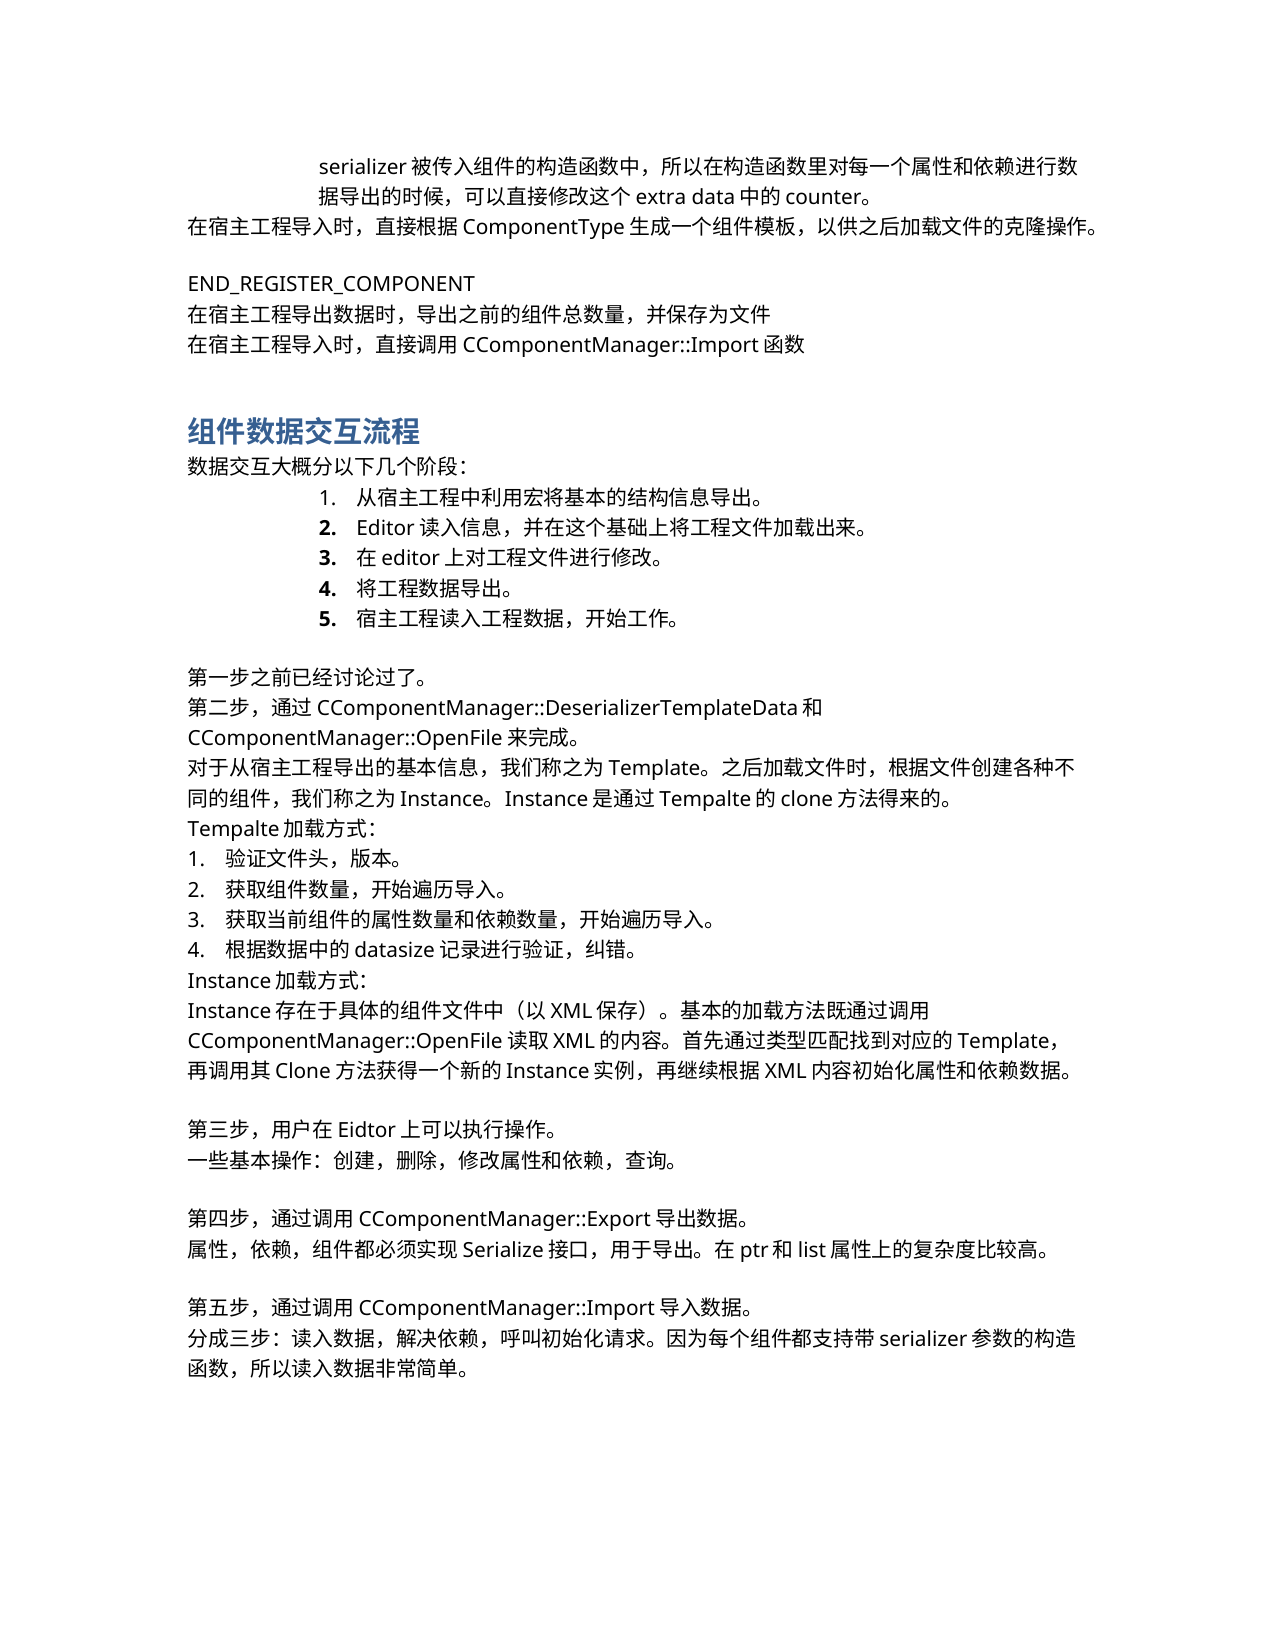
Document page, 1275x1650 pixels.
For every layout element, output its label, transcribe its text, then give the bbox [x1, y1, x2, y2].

list 根据数据中的datasize记录进行验证，纠错。 [187, 933, 1087, 964]
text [319, 150, 1087, 211]
text 对于从宿主工程导出的基本信息，我们称之为Template。之后加载文件时，根据文件创建各种不同的组件，我们称之为Instance。Instance是通过Tempalte的clone方法得来的。 [187, 752, 1087, 812]
text 第二步，通过CComponentManager::DeserializerTemplateData和CComponentManager::OpenFile来完成。 [187, 691, 1087, 752]
text END_REGISTER_COMPONENT [187, 269, 1087, 298]
text 第四步，通过调用CComponentManager::Export导出数据。 [187, 1202, 1087, 1233]
text 在宿主工程导出数据时，导出之前的组件总数量，并保存为文件 [187, 298, 1087, 328]
text Instance存在于具体的组件文件中（以XML保存）。基本的加载方法既通过调用CComponentManager::OpenFile读取XML的内容。首先通过类型匹配找到对应的Template，再调用其Clone方法获得一个新的Instance实例，再继续根据XML内容初始化属性和依赖数据。 [187, 994, 1087, 1085]
text 一些基本操作：创建，删除，修改属性和依赖，查询。 [187, 1144, 1087, 1174]
list 获取组件数量，开始遍历导入。 [187, 873, 1087, 903]
text 在宿主工程导入时，直接调用CComponentManager::Import函数 [187, 328, 1087, 358]
text 第三步，用户在Eidtor上可以执行操作。 [187, 1113, 1087, 1144]
list Editor读入信息，并在这个基础上将工程文件加载出来。 [319, 511, 1087, 541]
text 分成三步：读入数据，解决依赖，呼叫初始化请求。因为每个组件都支持带serializer参数的构造函数，所以读入数据非常简单。 [187, 1322, 1087, 1382]
text 在宿主工程导入时，直接根据ComponentType生成一个组件模板，以供之后加载文件的克隆操作。 [187, 211, 1087, 241]
text 属性，依赖，组件都必须实现Serialize接口，用于导出。在ptr和list属性上的复杂度比较高。 [187, 1233, 1087, 1263]
subtitle 组件数据交互流程 [187, 408, 1087, 451]
list 从宿主工程中利用宏将基本的结构信息导出。 [319, 481, 1087, 511]
text 数据交互大概分以下几个阶段： [187, 451, 1087, 481]
text 第一步之前已经讨论过了。 [187, 661, 1087, 691]
text 第五步，通过调用CComponentManager::Import导入数据。 [187, 1292, 1087, 1322]
list 验证文件头，版本。 [187, 843, 1087, 873]
list 获取当前组件的属性数量和依赖数量，开始遍历导入。 [187, 903, 1087, 933]
list 在editor上对工程文件进行修改。 [319, 541, 1087, 572]
text Instance加载方式： [187, 964, 1087, 994]
list 将工程数据导出。 [319, 572, 1087, 602]
text Tempalte加载方式： [187, 812, 1087, 843]
list 宿主工程读入工程数据，开始工作。 [319, 602, 1087, 632]
